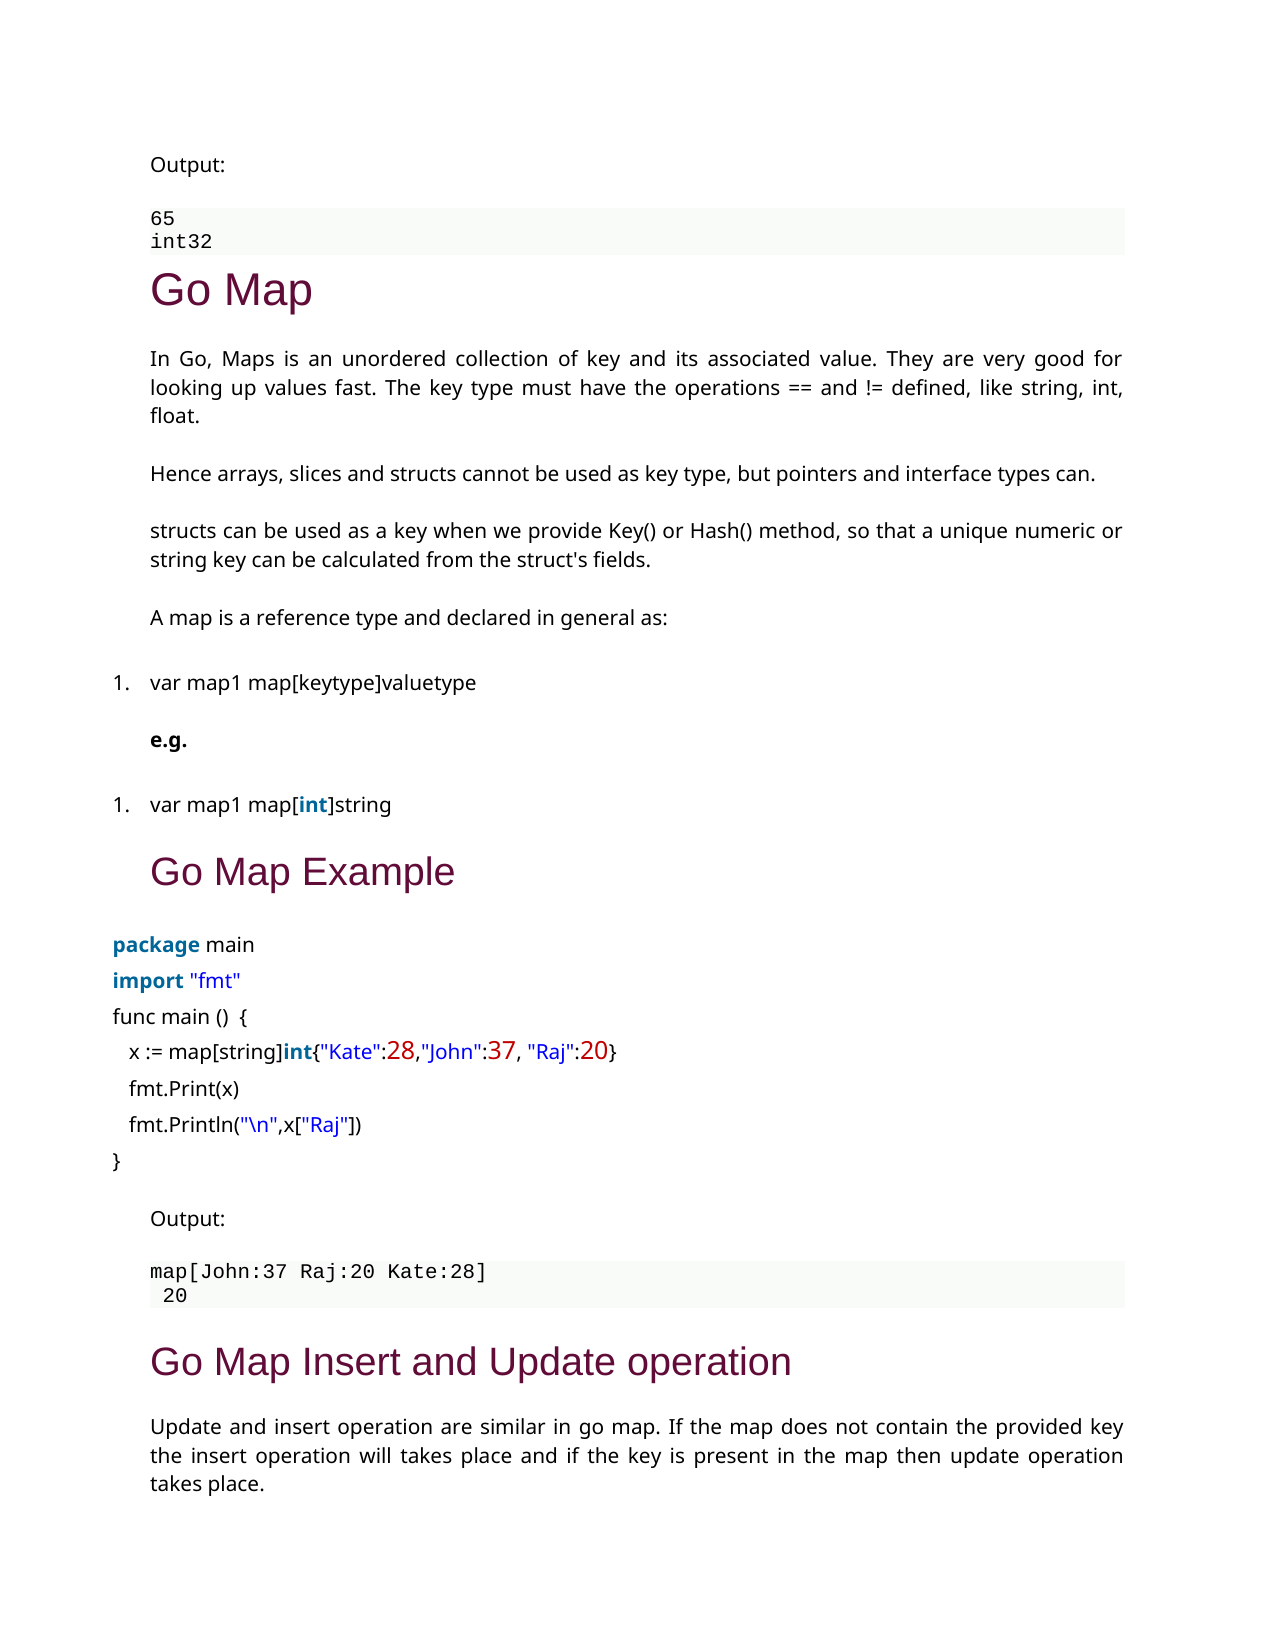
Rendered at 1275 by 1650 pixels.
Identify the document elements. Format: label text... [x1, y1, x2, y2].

text package main [112, 923, 1125, 959]
text x := map[string]int{"Kate":28,"John":37, "Raj":20} [112, 1031, 1125, 1067]
list var map1 map[int]string [112, 783, 1125, 819]
text import "fmt" [112, 959, 1125, 995]
text structs can be used as a key when we provide Key() or Hash() method, so that a unique numeric or string key can be calculated from the struct's fields. [150, 517, 1125, 573]
text func main () { [112, 995, 1125, 1031]
text 20 [150, 1285, 1125, 1308]
text In Go, Maps is an unordered collection of key and its associated value. They are very good for looking up values fast. The key type must have the operations == and != defined, like string, int, float. [150, 344, 1125, 430]
text 65 [150, 208, 1125, 231]
text e.g. [150, 725, 1125, 754]
text int32 [150, 231, 1125, 255]
text Update and insert operation are similar in go map. If the map does not contain the provided key the insert operation will takes place and if the key is present in the map then update operation takes place. [150, 1412, 1125, 1498]
text fmt.Print(x) [112, 1067, 1125, 1103]
text Output: [150, 1204, 1125, 1232]
text map[John:37 Raj:20 Kate:28] [150, 1261, 1125, 1285]
text Output: [150, 150, 1125, 178]
text Go Map Example [150, 848, 1125, 894]
text A map is a reference type and declared in general as: [150, 603, 1125, 631]
text } [112, 1138, 1125, 1174]
list var map1 map[keytype]valuetype [112, 660, 1125, 696]
text Go Map [150, 263, 1125, 315]
text Go Map Insert and Update operation [150, 1338, 1125, 1383]
text Hence arrays, slices and structs cannot be used as key type, but pointers and interface types can. [150, 459, 1125, 487]
text fmt.Println("\n",x["Raj"]) [112, 1103, 1125, 1138]
